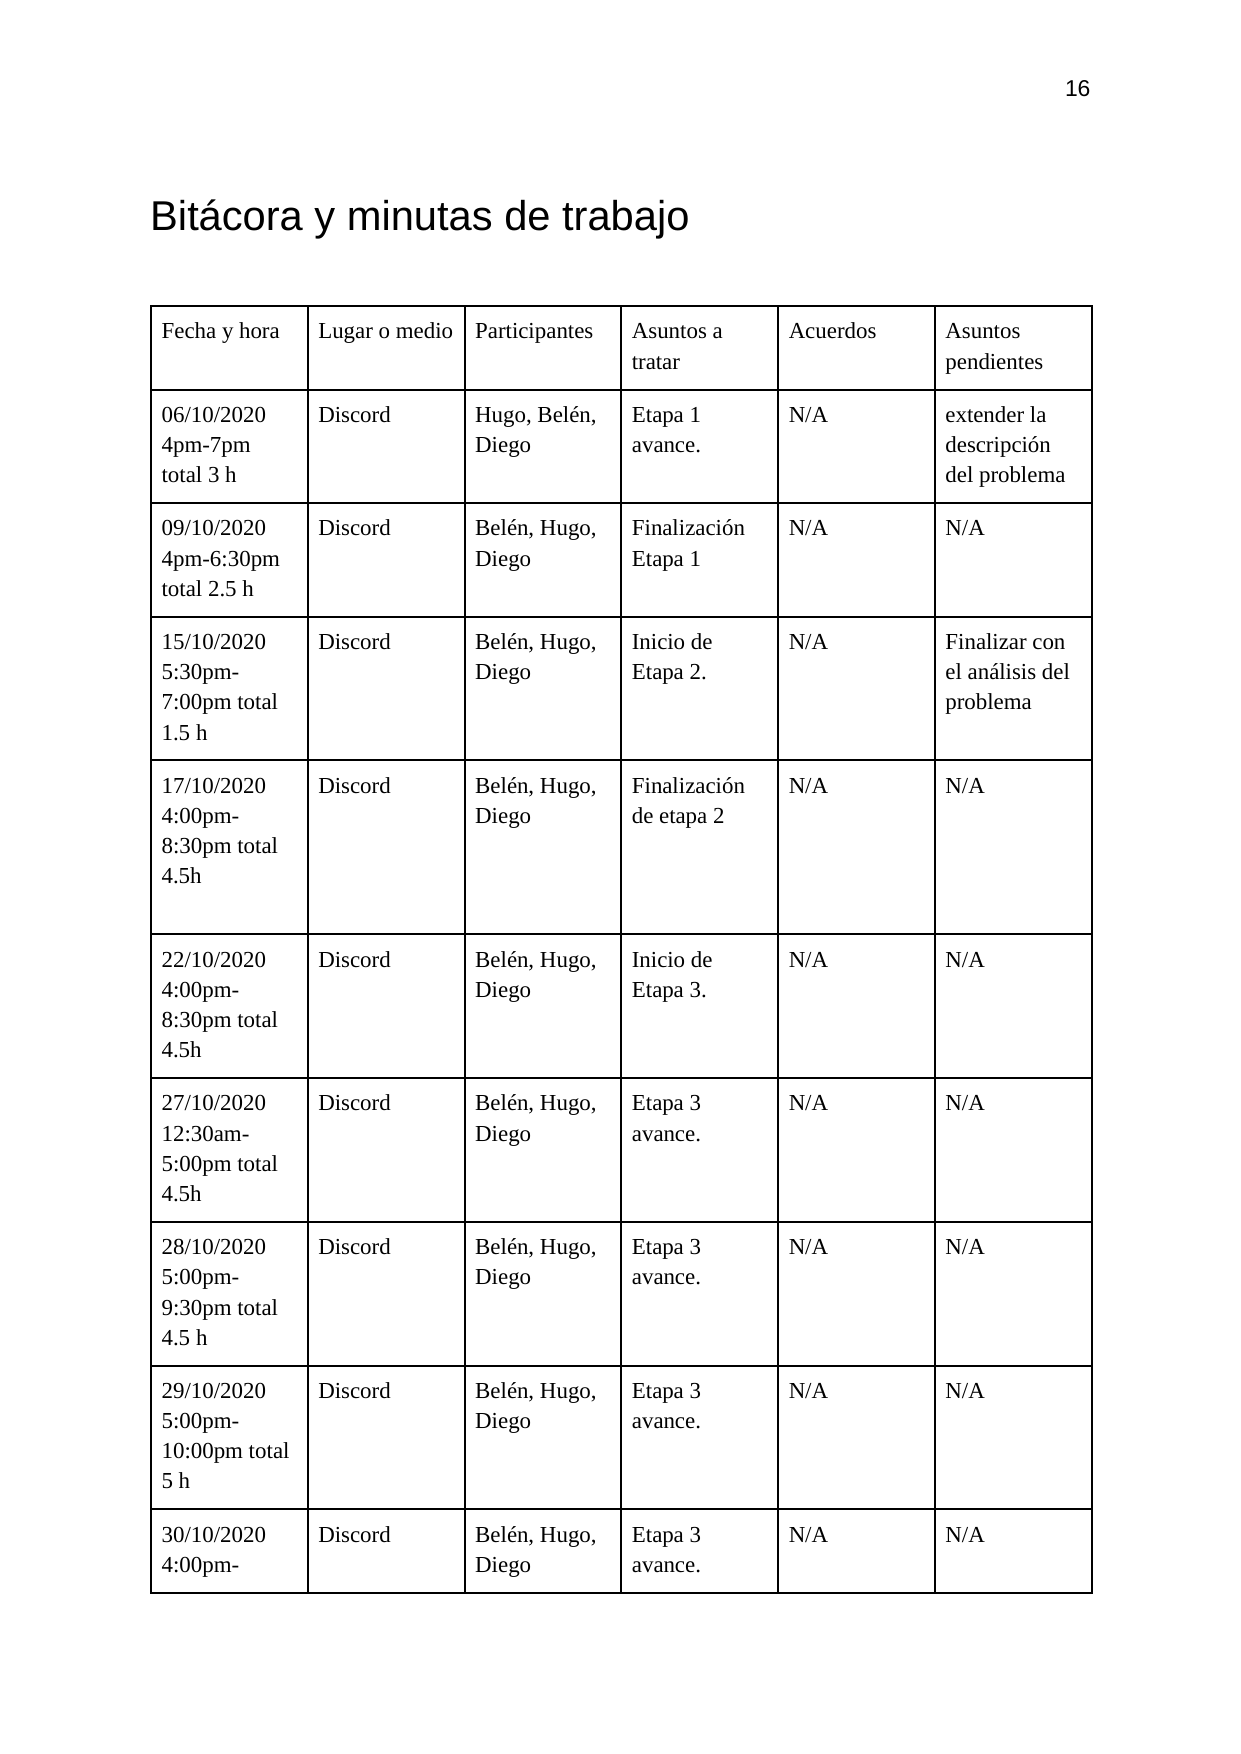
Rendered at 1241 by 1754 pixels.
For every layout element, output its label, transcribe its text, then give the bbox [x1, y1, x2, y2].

table_cell N/A [779, 618, 934, 759]
table_cell Etapa 3 avance. [622, 1367, 777, 1508]
table_cell Etapa 3 avance. [622, 1079, 777, 1221]
table_header Participantes [466, 307, 620, 388]
table_cell Finalizar con el análisis del problema [936, 618, 1091, 759]
table_cell Hugo, Belén, Diego [466, 391, 620, 502]
table_cell N/A [936, 1510, 1091, 1592]
table_cell N/A [779, 1367, 934, 1508]
table_cell N/A [936, 1367, 1091, 1508]
table_cell Belén, Hugo, Diego [466, 935, 620, 1077]
table_cell N/A [779, 935, 934, 1077]
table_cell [152, 1510, 307, 1592]
table_cell Finalización de etapa 2 [622, 761, 777, 933]
table_cell N/A [936, 504, 1091, 616]
table_cell 28/10/2020 5:00pm-9:30pm total 4.5 h [152, 1223, 307, 1364]
table_cell Belén, Hugo, Diego [466, 618, 620, 759]
table_cell Belén, Hugo, Diego [466, 504, 620, 616]
table_cell Discord [309, 935, 464, 1077]
table_cell Discord [309, 391, 464, 502]
table_cell N/A [779, 1510, 934, 1592]
table_cell N/A [779, 504, 934, 616]
table_cell Belén, Hugo, Diego [466, 1510, 620, 1592]
table_cell 06/10/2020 4pm-7pm total 3 h [152, 391, 307, 502]
table_cell Etapa 3 avance. [622, 1223, 777, 1364]
table_cell Inicio de Etapa 3. [622, 935, 777, 1077]
table_cell extender la descripción del problema [936, 391, 1091, 502]
table_cell 17/10/2020 4:00pm-8:30pm total 4.5h [152, 761, 307, 933]
table_cell 29/10/2020 5:00pm-10:00pm total 5 h [152, 1367, 307, 1508]
table_cell Discord [309, 504, 464, 616]
table_cell N/A [936, 761, 1091, 933]
table_cell Belén, Hugo, Diego [466, 1223, 620, 1364]
table_cell 22/10/2020 4:00pm-8:30pm total 4.5h [152, 935, 307, 1077]
table_cell N/A [936, 1223, 1091, 1364]
table_cell Belén, Hugo, Diego [466, 761, 620, 933]
table_cell N/A [779, 1079, 934, 1221]
table_cell N/A [779, 391, 934, 502]
table_cell N/A [936, 1079, 1091, 1221]
table_cell Finalización Etapa 1 [622, 504, 777, 616]
subtitle Bitácora y minutas de trabajo [150, 192, 1090, 239]
table_header Lugar o medio [309, 307, 464, 388]
table_cell Inicio de Etapa 2. [622, 618, 777, 759]
table_header Acuerdos [779, 307, 934, 388]
table_cell N/A [779, 1223, 934, 1364]
table_cell 09/10/2020 4pm-6:30pm total 2.5 h [152, 504, 307, 616]
table_header Fecha y hora [152, 307, 307, 388]
table_cell Discord [309, 1367, 464, 1508]
table_cell Etapa 3 avance. [622, 1510, 777, 1592]
table_cell Etapa 1 avance. [622, 391, 777, 502]
table_cell Discord [309, 761, 464, 933]
table_cell Discord [309, 1510, 464, 1592]
table_cell Belén, Hugo, Diego [466, 1079, 620, 1221]
table_cell Discord [309, 618, 464, 759]
table_cell 15/10/2020 5:30pm-7:00pm total 1.5 h [152, 618, 307, 759]
table_header Asuntos pendientes [936, 307, 1091, 388]
table_header Asuntos a tratar [622, 307, 777, 388]
table_cell N/A [936, 935, 1091, 1077]
table_cell 27/10/2020 12:30am-5:00pm total 4.5h [152, 1079, 307, 1221]
table_cell Discord [309, 1223, 464, 1364]
table_cell Discord [309, 1079, 464, 1221]
table_cell N/A [779, 761, 934, 933]
table_cell Belén, Hugo, Diego [466, 1367, 620, 1508]
